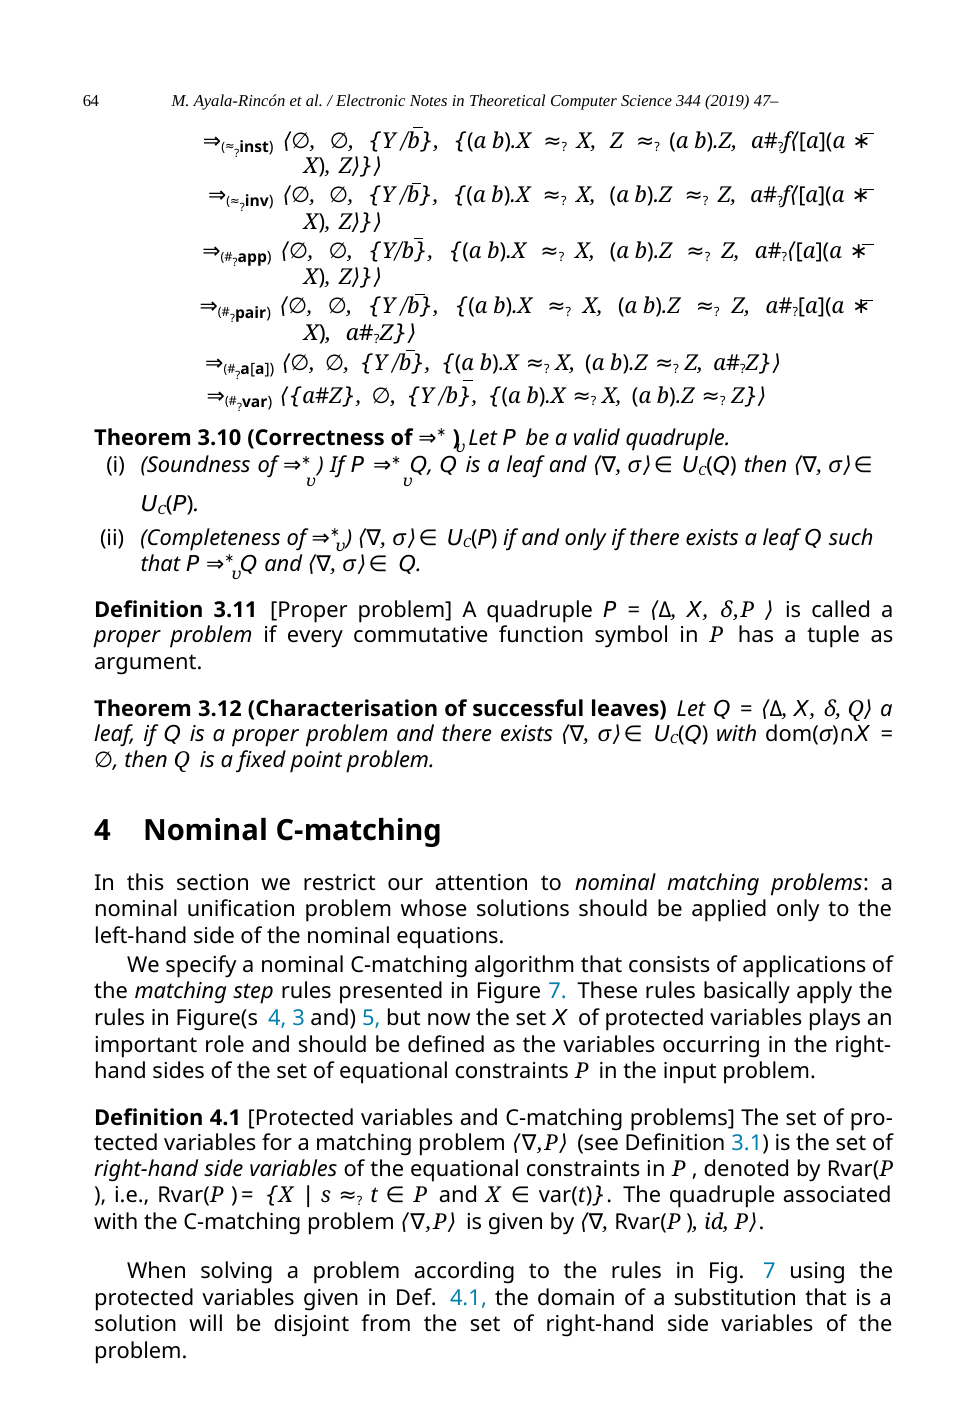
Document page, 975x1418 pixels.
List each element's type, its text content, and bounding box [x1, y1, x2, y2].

text ⇒(#?app) ⟨∅, ∅, {Y/b}, {(a b).X ≈? X, (a b).Z ≈? Z, a#?⟨[a](a ∗ [202, 234, 910, 264]
text ⇒(#?a[a]) ⟨∅, ∅, {Y /b}, {(a b).X ≈? X, (a b).Z ≈? Z, a#?Z}⟩ [205, 346, 910, 377]
text Theorem 3.10 (Correctness of ⇒∗ ) Let P be a valid quadruple. [94, 421, 910, 451]
text X), a#?Z}⟩ [303, 320, 910, 346]
text In this section we restrict our attention to nominal matching problems: a nominal unification problem whose solutions should be applied only to the left-hand side of the nominal equations. [94, 869, 893, 949]
text We specify a nominal C-matching algorithm that consists of applications of the matching step rules presented in Figure 7. These rules basically apply the rules in Figure(s 4, 3 and) 5, but now the set X of protected variables plays an important role and should be defined as the variables occurring in the right-hand sides of the set of equational constraints P in the input problem. [94, 951, 893, 1085]
text ⇒(#?pair) ⟨∅, ∅, {Y /b}, {(a b).X ≈? X, (a b).Z ≈? Z, a#?[a](a ∗ [199, 290, 910, 320]
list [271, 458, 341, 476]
text ⇒(≈?inst) ⟨∅, ∅, {Y /b}, {(a b).X ≈? X, Z ≈? (a b).Z, a#?f⟨[a](a ∗ [203, 130, 910, 153]
subtitle Nominal C-matching [94, 809, 910, 849]
text Definition 3.11 [Proper problem] A quadruple P = ⟨Δ, X, δ,P ⟩ is called a proper problem if every commutative function symbol in P has a tuple as argument. [94, 597, 893, 675]
list (Completeness of ⇒∗ ) ⟨∇, σ⟩∈ UC(P) if and only if there exists a leaf Q such that P ⇒∗ Q and ⟨∇, σ⟩∈ Q. [100, 524, 893, 577]
text ⇒(#?var) ⟨{a#Z}, ∅, {Y /b}, {(a b).X ≈? X, (a b).Z ≈? Z}⟩ [206, 377, 910, 409]
text X), Z⟩}⟩ [303, 209, 910, 234]
text X), Z⟩}⟩ [303, 153, 910, 179]
text When solving a problem according to the rules in Fig. 7 using the protected variables given in Def. 4.1, the domain of a substitution that is a solution will be disjoint from the set of right-hand side variables of the problem. [94, 1258, 893, 1365]
text UC(P). [141, 489, 910, 517]
text X), Z⟩}⟩ [303, 264, 910, 290]
list (Soundness of ⇒∗ ) If P ⇒∗ Q, Q is a leaf and ⟨∇, σ⟩∈ UC(Q) then ⟨∇, σ⟩∈ [537, 458, 910, 476]
text υ υ [306, 476, 910, 489]
text Theorem 3.12 (Characterisation of successful leaves) Let Q = ⟨Δ, X, δ, Q⟩ a leaf, if Q is a proper problem and there exists ⟨∇, σ⟩∈ UC(Q) with dom(σ)∩X = ∅, then Q is a ﬁxed point problem. [94, 695, 893, 774]
text Definition 4.1 [Protected variables and C-matching problems] The set of pro- tected variables for a matching problem ⟨∇,P⟩ (see Definition 3.1) is the set of right-hand side variables of the equational constraints in P , denoted by Rvar(P ), i.e., Rvar(P )= {X | s ≈? t ∈ P and X ∈ var(t)}. The quadruple associated with the C-matching problem ⟨∇,P⟩ is given by ⟨∇, Rvar(P ), id, P⟩. [94, 1104, 893, 1236]
text ⇒(≈?inv) ⟨∅, ∅, {Y /b}, {(a b).X ≈? X, (a b).Z ≈? Z, a#?f⟨[a](a ∗ [208, 179, 910, 209]
